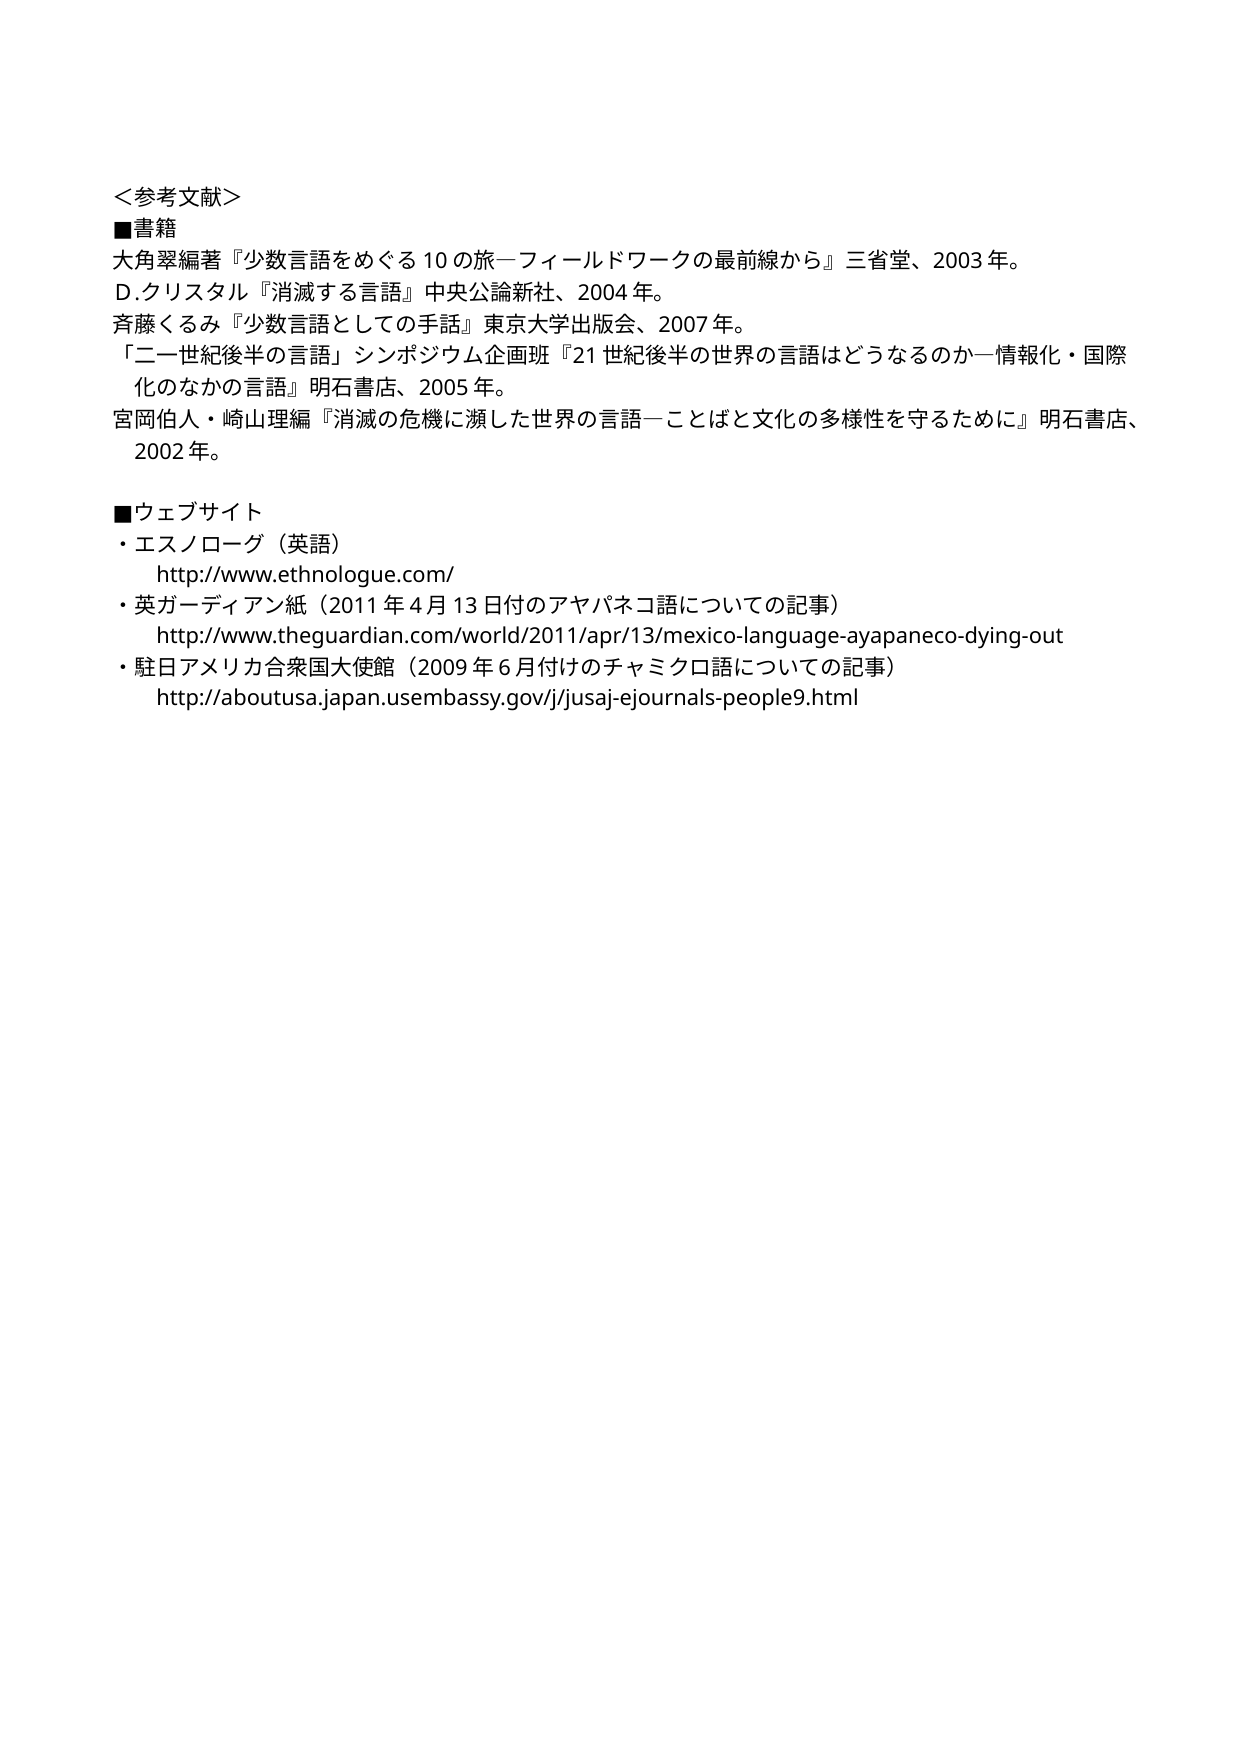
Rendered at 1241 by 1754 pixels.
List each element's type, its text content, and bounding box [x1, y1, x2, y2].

text 「二一世紀後半の言語」シンポジウム企画班『21世紀後半の世界の言語はどうなるのか―情報化・国際化のなかの言語』明石書店、2005年。 [112, 338, 1128, 402]
text ・英ガーディアン紙（2011年4月13日付のアヤパネコ語についての記事） [112, 588, 1128, 620]
text http://www.theguardian.com/world/2011/apr/13/mexico-language-ayapaneco-dying-out [112, 620, 1128, 650]
text 宮岡伯人・崎山理編『消滅の危機に瀕した世界の言語―ことばと文化の多様性を守るために』明石書店、2002年。 [112, 402, 1128, 466]
text ・エスノローグ（英語） [112, 527, 1128, 559]
text http://aboutusa.japan.usembassy.gov/j/jusaj-ejournals-people9.html [112, 682, 1128, 712]
text ・駐日アメリカ合衆国大使館（2009年6月付けのチャミクロ語についての記事） [112, 650, 1128, 682]
text 大角翠編著『少数言語をめぐる10の旅―フィールドワークの最前線から』三省堂、2003年。 [112, 243, 1128, 275]
text ＜参考文献＞ [112, 180, 1128, 211]
text http://www.ethnologue.com/ [134, 559, 1128, 588]
text Ｄ.クリスタル『消滅する言語』中央公論新社、2004年。 [112, 275, 1128, 307]
text ■書籍 [112, 211, 1128, 243]
text ■ウェブサイト [112, 495, 1128, 527]
text 斉藤くるみ『少数言語としての手話』東京大学出版会、2007年。 [112, 307, 1128, 338]
